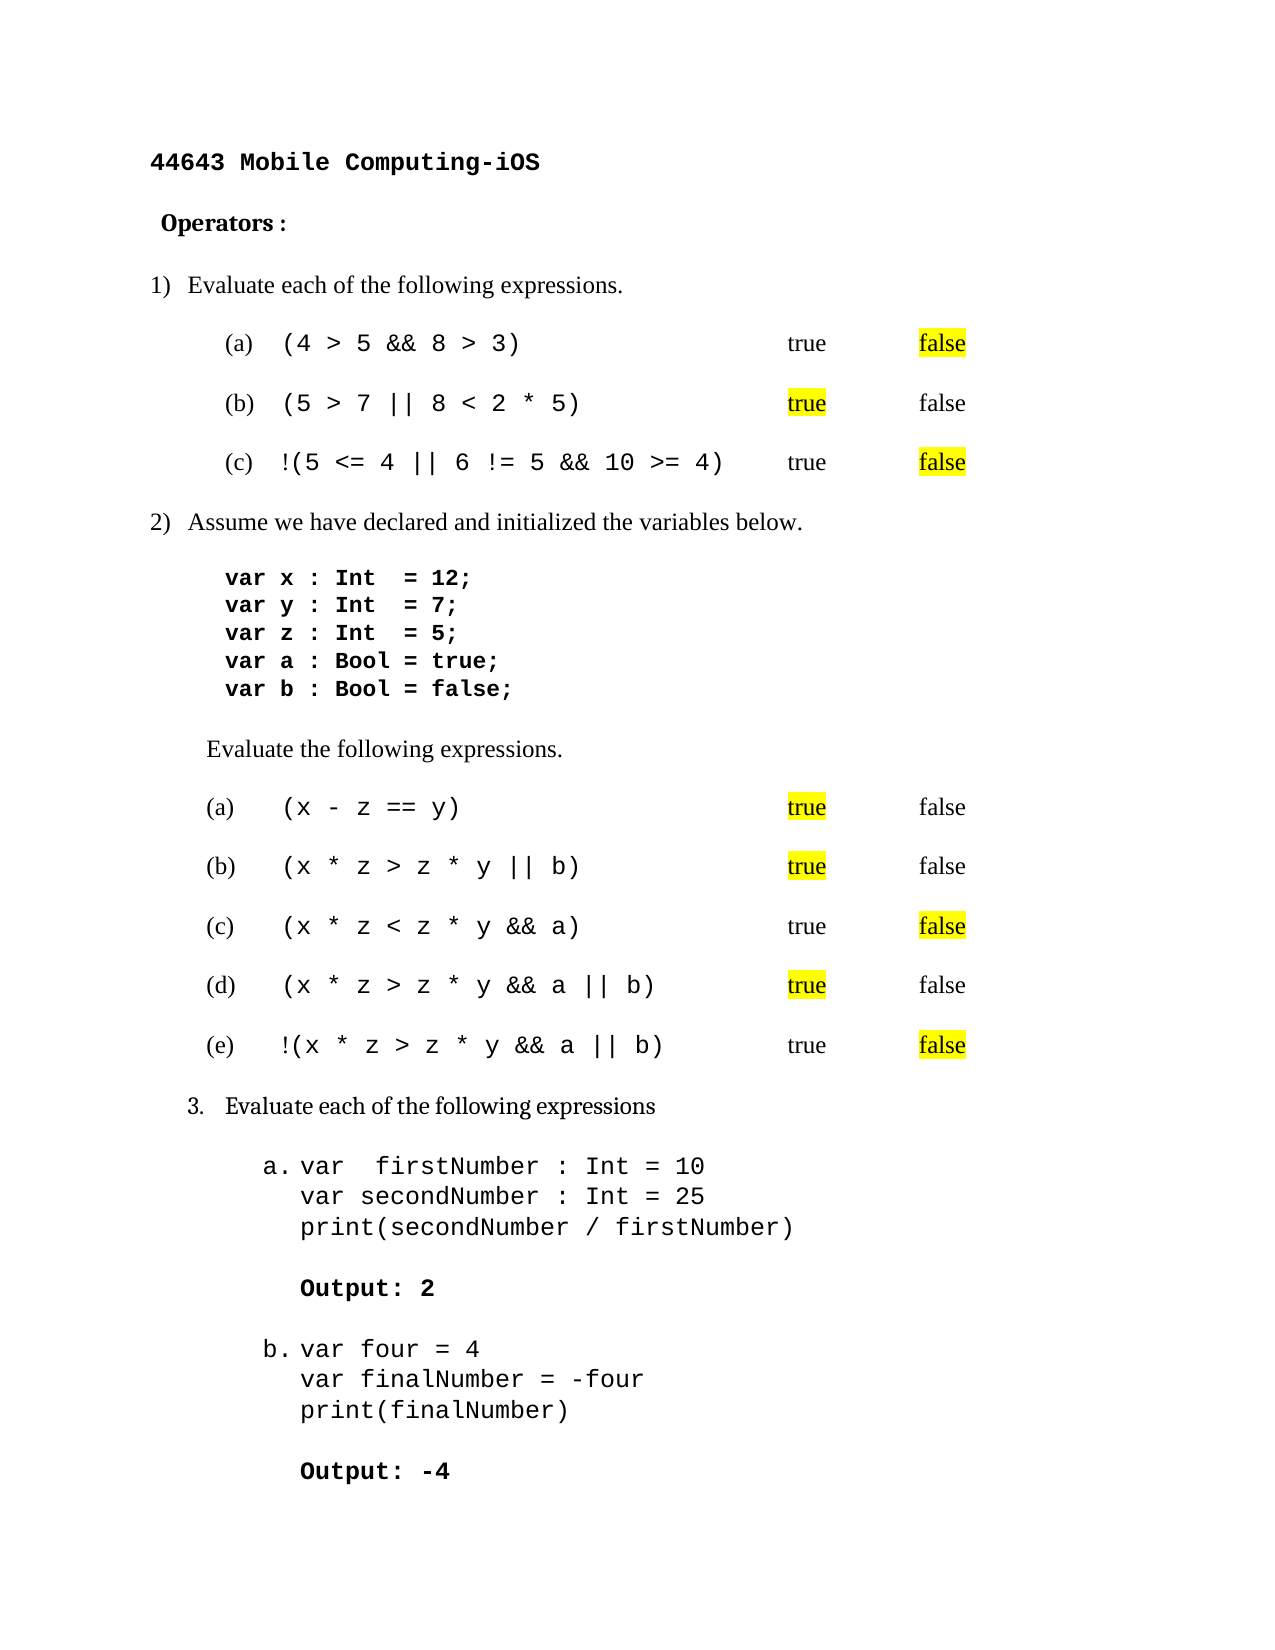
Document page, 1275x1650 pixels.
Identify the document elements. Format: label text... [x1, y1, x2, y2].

text var x : Int = 12; [225, 566, 1125, 592]
text var y : Int = 7; [225, 594, 1125, 620]
list var four = 4 [262, 1336, 1125, 1364]
text (a) (4 > 5 && 8 > 3) true false [150, 328, 1125, 359]
text var z : Int = 5; [225, 622, 1125, 648]
text var secondNumber : Int = 25 [262, 1184, 1125, 1212]
text (b) (5 > 7 || 8 < 2 * 5) true false [150, 388, 1125, 418]
list print(finalNumber) [300, 1397, 1125, 1426]
text (a) (x - z == y) true false [206, 792, 1200, 822]
list Evaluate each of the following expressions. [150, 271, 1200, 299]
text Evaluate the following expressions. [206, 734, 1200, 763]
list Assume we have declared and initialized the variables below. [150, 507, 1200, 536]
list Output: -4 [300, 1458, 1125, 1487]
text (e) !(x * z > z * y && a || b) true false [206, 1030, 1200, 1061]
text Operators : [150, 209, 1125, 238]
text var b : Bool = false; [225, 677, 1125, 703]
list Evaluate each of the following expressions [187, 1092, 1125, 1121]
text print(secondNumber / firstNumber) [262, 1214, 1125, 1243]
list var finalNumber = -four [300, 1367, 1125, 1395]
text (c) (x * z < z * y && a) true false [206, 911, 1200, 942]
text Output: 2 [150, 1276, 1125, 1304]
list var firstNumber : Int = 10 [262, 1153, 1125, 1182]
text 44643 Mobile Computing-iOS [240, 150, 1125, 178]
text var a : Bool = true; [225, 649, 1125, 676]
text (d) (x * z > z * y && a || b) true false [206, 970, 1200, 1001]
text (c) !(5 <= 4 || 6 != 5 && 10 >= 4) true false [150, 447, 1125, 478]
text (b) (x * z > z * y || b) true false [206, 851, 1200, 882]
